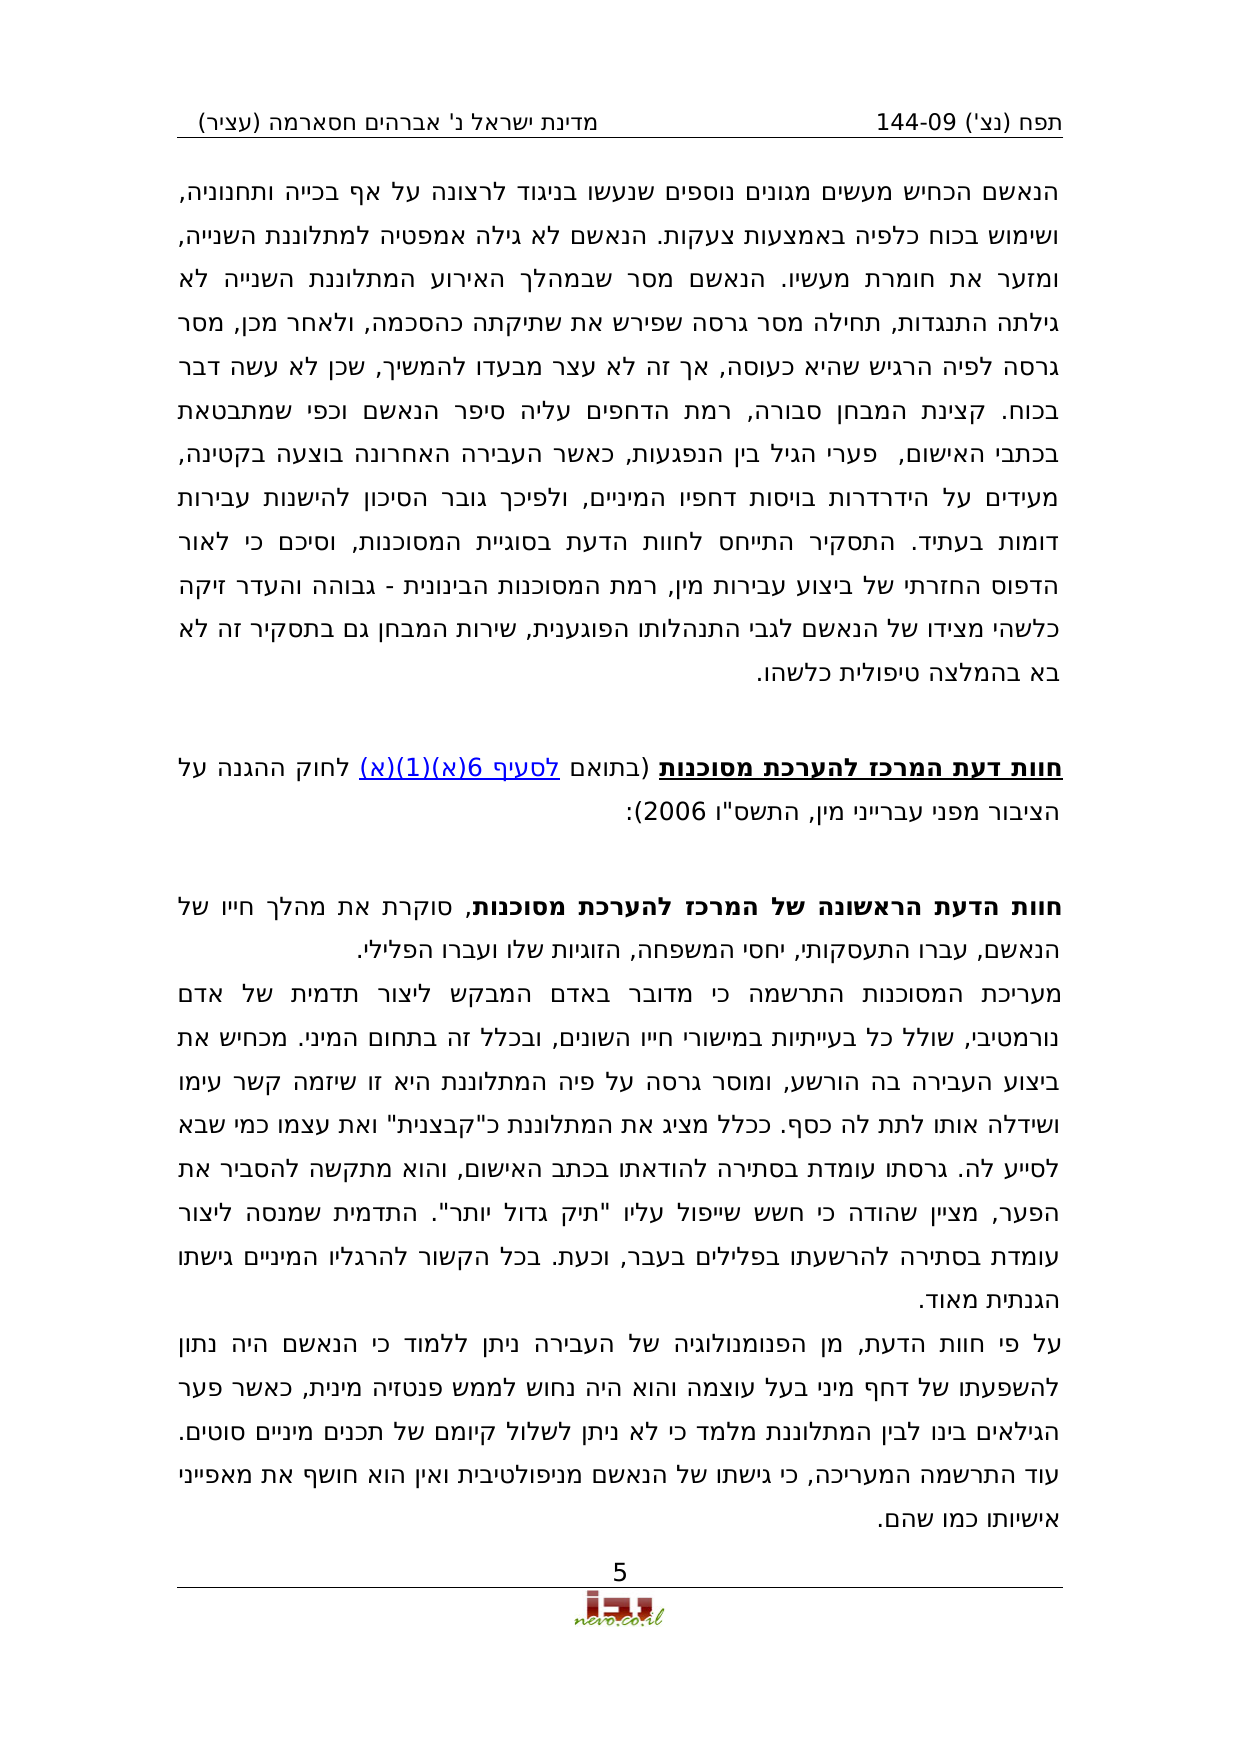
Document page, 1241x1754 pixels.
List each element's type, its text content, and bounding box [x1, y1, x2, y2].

text חוות הדעת הראשונה של המרכז להערכת מסוכנות, סוקרת את מהלך חייו של הנאשם, עברו התעסקותי, יחסי המשפחה, הזוגיות שלו ועברו הפלילי. [177, 892, 1063, 965]
text מעריכת המסוכנות התרשמה כי מדובר באדם המבקש ליצור תדמית של אדם נורמטיבי, שולל כל בעייתיות במישורי חייו השונים, ובכלל זה בתחום המיני. מכחיש את ביצוע העבירה בה הורשע, ומוסר גרסה על פיה המתלוננת היא זו שיזמה קשר עימו ושידלה אותו לתת לה כסף. ככלל מציג את המתלוננת כ"קבצנית" ואת עצמו כמי שבא לסייע לה. גרסתו עומדת בסתירה להודאתו בכתב האישום, והוא מתקשה להסביר את הפער, מציין שהודה כי חשש שייפול עליו "תיק גדול יותר". התדמית שמנסה ליצור עומדת בסתירה להרשעתו בפלילים בעבר, וכעת. בכל הקשור להרגליו המיניים גישתו הגנתית מאוד. [177, 979, 1063, 1315]
text על פי חוות הדעת, מן הפנומנולוגיה של העבירה ניתן ללמוד כי הנאשם היה נתון להשפעתו של דחף מיני בעל עוצמה והוא היה נחוש לממש פנטזיה מינית, כאשר פער הגילאים בינו לבין המתלוננת מלמד כי לא ניתן לשלול קיומם של תכנים מיניים סוטים. עוד התרשמה המעריכה, כי גישתו של הנאשם מניפולטיבית ואין הוא חושף את מאפייני אישיותו כמו שהם. [177, 1329, 1063, 1533]
text חוות דעת המרכז להערכת מסוכנות (בתואם לסעיף 6(א)(1)(א) לחוק ההגנה על הציבור מפני עברייני מין, התשס"ו 2006): [177, 753, 1063, 826]
picture [574, 1590, 666, 1627]
